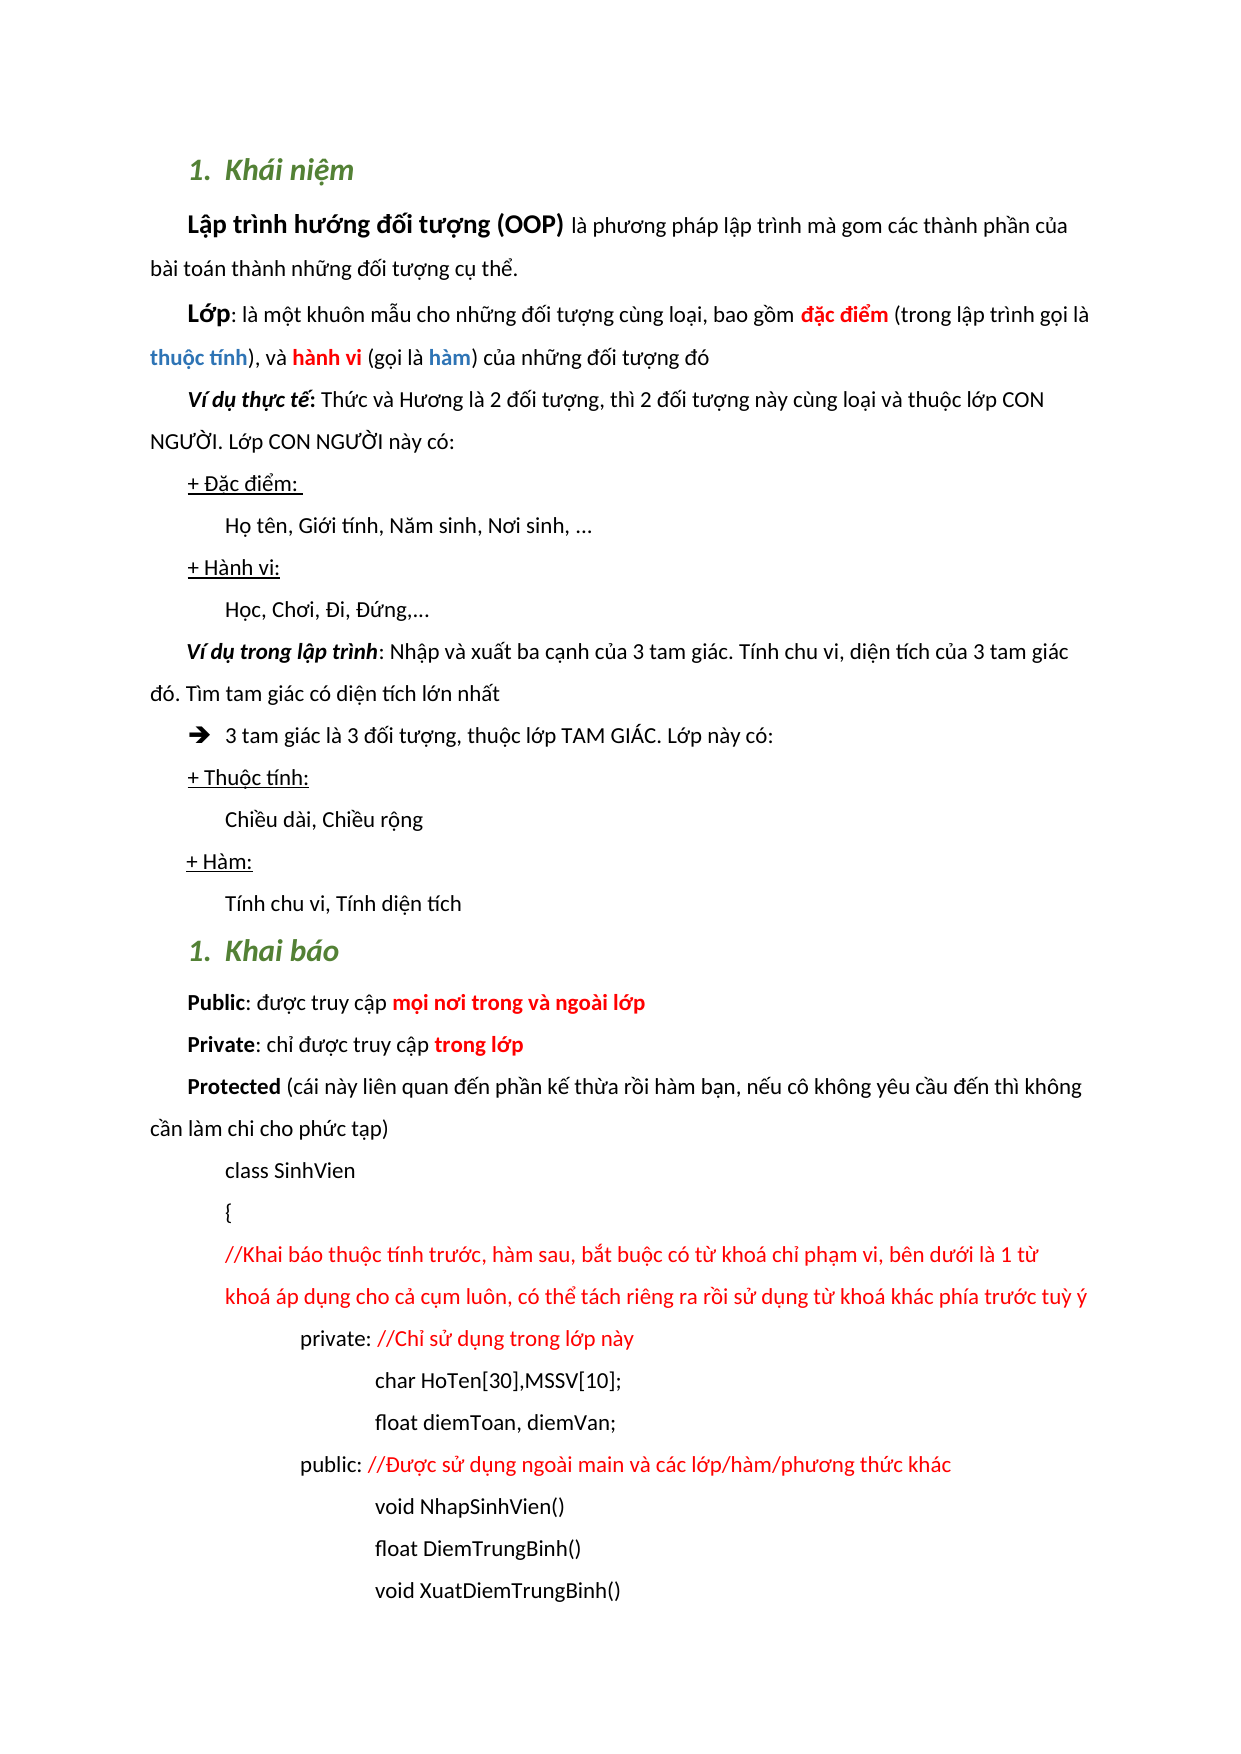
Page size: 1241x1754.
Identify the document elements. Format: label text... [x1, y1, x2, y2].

text Lập trình hướng đối tượng (OOP) là phương pháp lập trình mà gom các thành phần của bài toán thành những đối tượng cụ thể. [150, 207, 1090, 282]
list float DiemTrungBinh() [225, 1534, 1090, 1562]
list Khai báo [187, 931, 1090, 969]
text Private: chỉ được truy cập trong lớp [150, 1030, 1090, 1058]
list void NhapSinhVien() [225, 1492, 1090, 1520]
text + Hành vi: [150, 553, 1090, 581]
list char HoTen[30],MSSV[10]; [225, 1366, 1090, 1394]
text Public: được truy cập mọi nơi trong và ngoài lớp [150, 988, 1090, 1016]
list Khái niệm [187, 150, 1090, 188]
text Ví dụ trong lập trình: Nhập và xuất ba cạnh của 3 tam giác. Tính chu vi, diện tích của 3 tam giác đó. Tìm tam giác có diện tích lớn nhất [150, 637, 1090, 707]
text Họ tên, Giới tính, Năm sinh, Nơi sinh, ... [150, 511, 1090, 539]
list private: //Chỉ sử dụng trong lớp này [225, 1324, 1090, 1352]
text + Thuộc tính: [150, 763, 1090, 791]
list 3 tam giác là 3 đối tượng, thuộc lớp TAM GIÁC. Lớp này có: [187, 721, 1090, 749]
list //Khai báo thuộc tính trước, hàm sau, bắt buộc có từ khoá chỉ phạm vi, bên dưới là 1 từ khoá áp dụng cho cả cụm luôn, có thể tách riêng ra rồi sử dụng từ khoá khác phía trước tuỳ ý [225, 1240, 1090, 1310]
list { [225, 1198, 1090, 1226]
text + Đặc điểm: [150, 469, 1090, 497]
list public: //Được sử dụng ngoài main và các lớp/hàm/phương thức khác [225, 1450, 1090, 1478]
text + Hàm: [150, 847, 1090, 875]
text Học, Chơi, Đi, Đứng,... [150, 595, 1090, 623]
text Chiều dài, Chiều rộng [150, 805, 1090, 833]
text Tính chu vi, Tính diện tích [150, 889, 1090, 917]
list void XuatDiemTrungBinh() [225, 1576, 1090, 1604]
text class SinhVien [150, 1156, 1090, 1184]
text Protected (cái này liên quan đến phần kế thừa rồi hàm bạn, nếu cô không yêu cầu đến thì không cần làm chi cho phức tạp) [150, 1072, 1090, 1142]
list float diemToan, diemVan; [225, 1408, 1090, 1436]
text Lớp: là một khuôn mẫu cho những đối tượng cùng loại, bao gồm đặc điểm (trong lập trình gọi là thuộc tính), và hành vi (gọi là hàm) của những đối tượng đó [150, 296, 1090, 371]
text Ví dụ thực tế: Thức và Hương là 2 đối tượng, thì 2 đối tượng này cùng loại và thuộc lớp CON NGƯỜI. Lớp CON NGƯỜI này có: [150, 385, 1090, 455]
